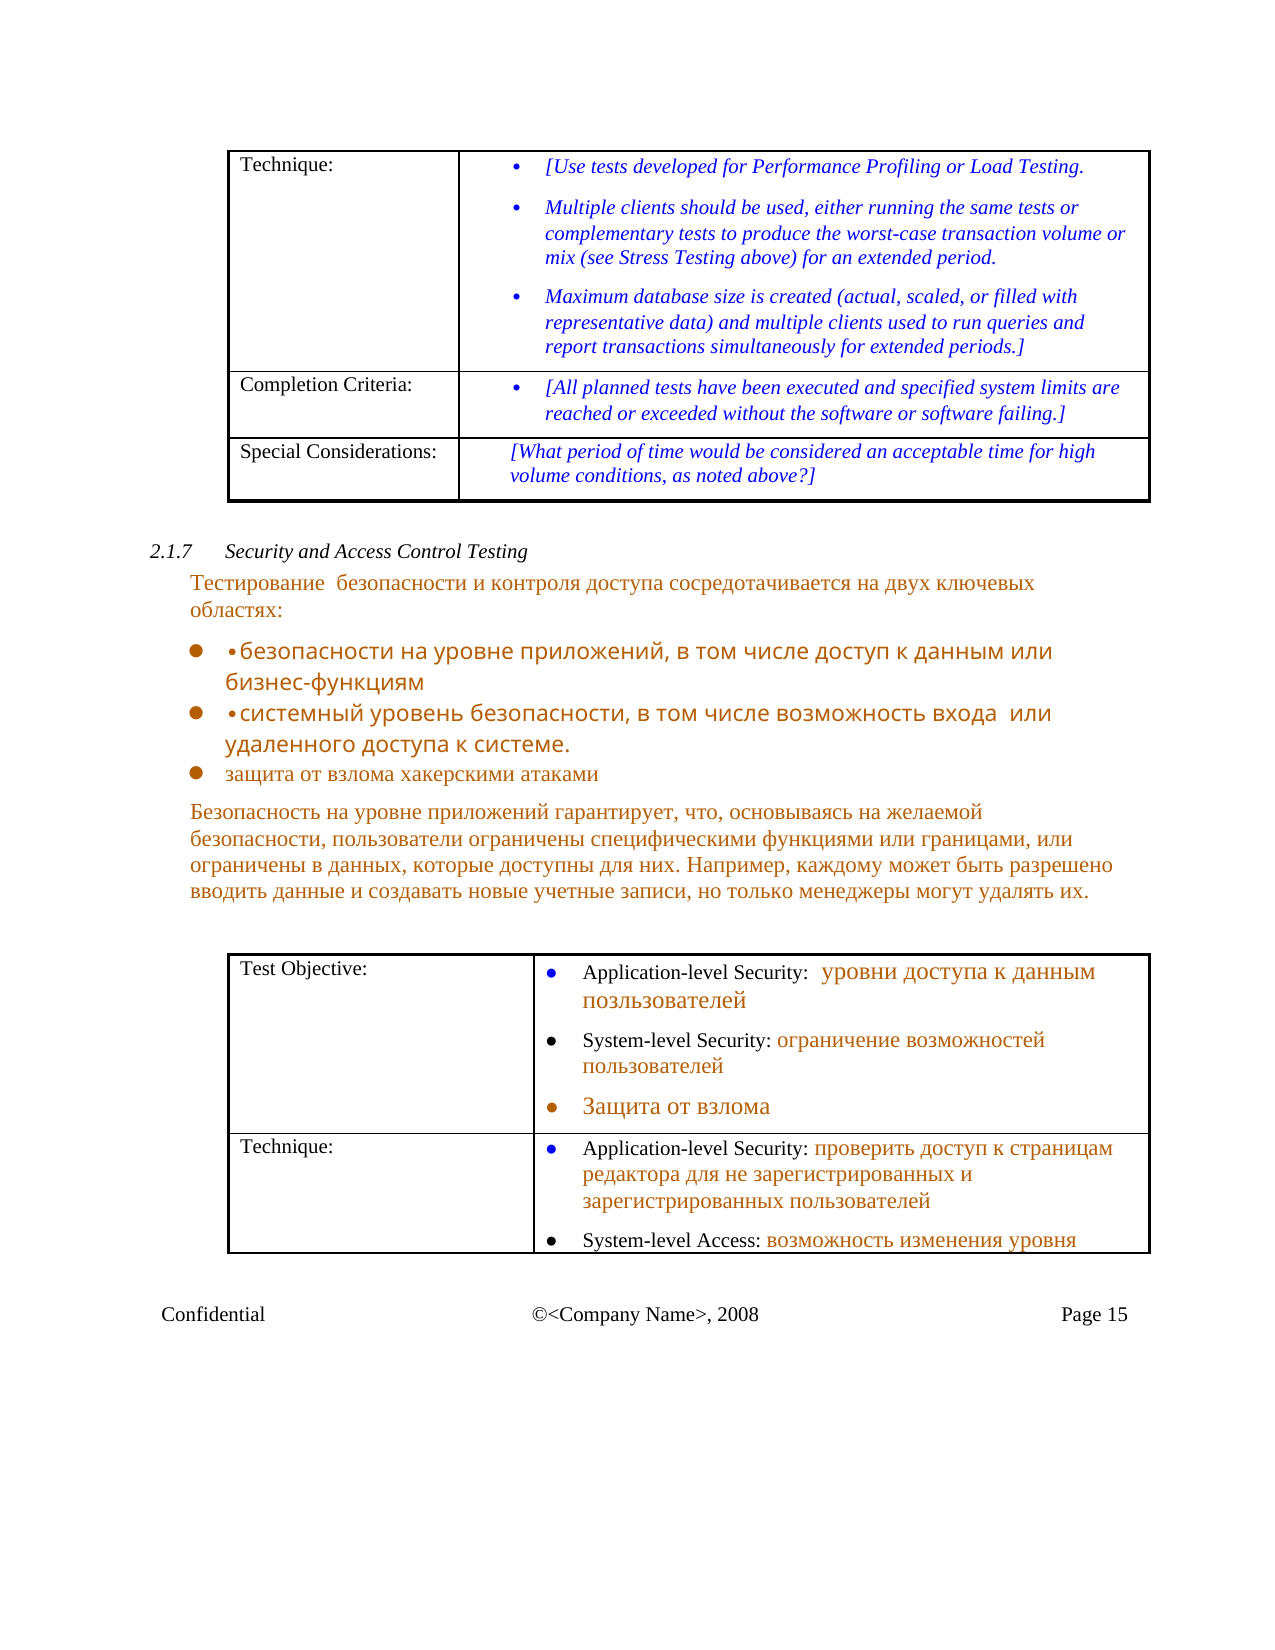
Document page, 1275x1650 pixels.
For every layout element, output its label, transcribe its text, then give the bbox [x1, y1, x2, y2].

list ∙безопасности на уровне приложений, в том числе доступ к данным или бизнес-функциям [187, 634, 1125, 697]
table_header Test Objective: [230, 956, 533, 1132]
table_cell [What period of time would be considered an acceptable time for high volume conditions, as noted above?] [460, 439, 1148, 499]
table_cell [535, 1134, 1148, 1252]
subtitle Security and Access Control Testing [150, 539, 1125, 563]
list защита от взлома хакерскими атаками [187, 759, 1125, 786]
table_cell ∙ [Use tests developed for Performance Profiling or Load Testing. ∙ Multiple clients should be used, either running the same tests or complementary tests to produce the worst-case transaction volume or mix (see Stress Testing above) for an extended period. ∙ Maximum database size is created (actual, scaled, or filled with representative data) and multiple clients used to run queries and report transactions simultaneously for extended periods.] [460, 152, 1148, 371]
table_header Application-level Security: уровни доступа к данным позльзователей System-level Security: ограничение возможностей пользователей Защита от взлома [535, 956, 1148, 1132]
table_cell Completion Criteria: [230, 372, 458, 437]
table_cell Technique: [230, 1134, 533, 1252]
table_cell Special Considerations: [230, 439, 458, 499]
text Тестирование безопасности и контроля доступа сосредотачивается на двух ключевых областях: [190, 569, 1125, 622]
table_cell Technique: [230, 152, 458, 371]
list ∙системный уровень безопасности, в том числе возможность входа или удаленного доступа к системе. [187, 697, 1125, 759]
text Безопасность на уровне приложений гарантирует, что, основываясь на желаемой безопасности, пользователи ограничены специфическими функциями или границами, или ограничены в данных, которые доступны для них. Например, каждому может быть разрешено вводить данные и создавать новые учетные записи, но только менеджеры могут удалять их. [190, 798, 1125, 904]
table_cell ∙ [All planned tests have been executed and specified system limits are reached or exceeded without the software or software failing.] [460, 372, 1148, 437]
